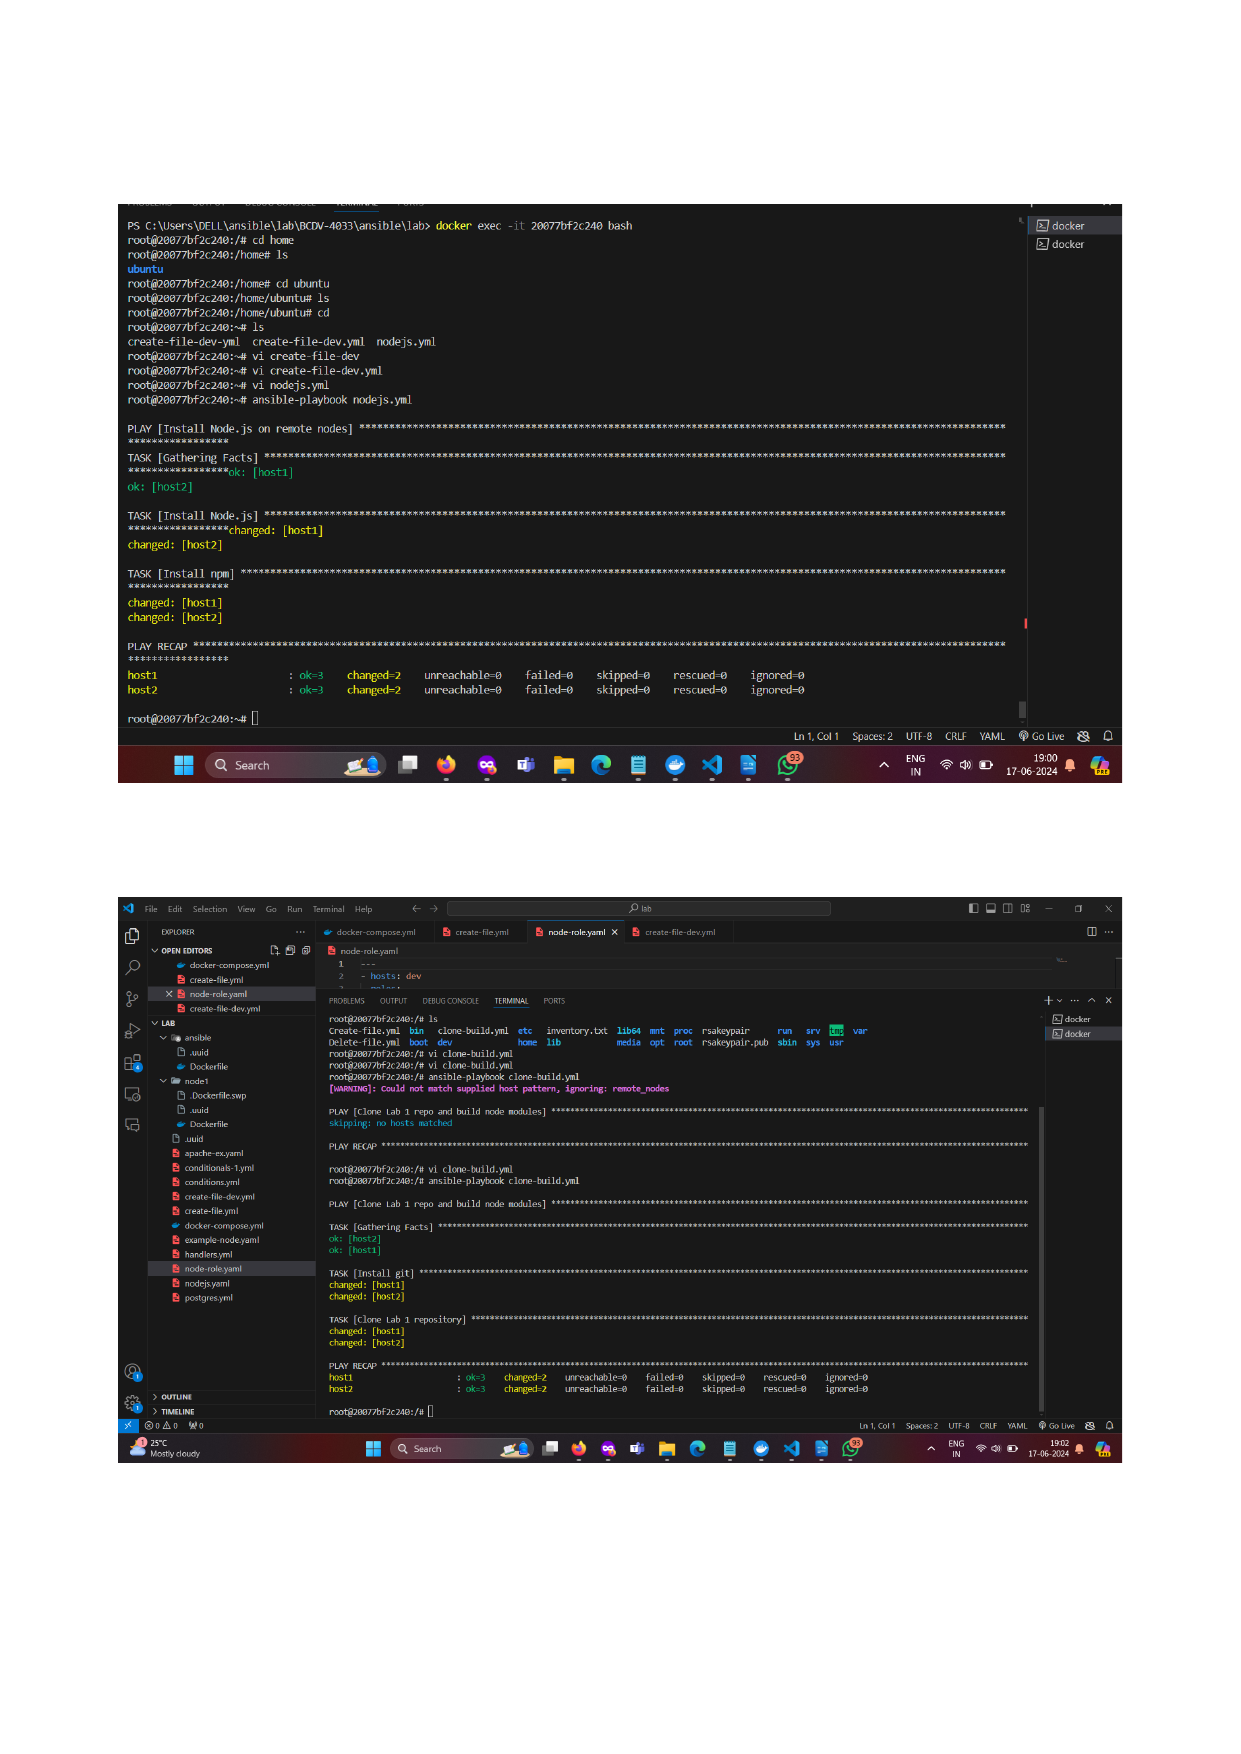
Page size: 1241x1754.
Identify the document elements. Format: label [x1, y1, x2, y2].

picture [118, 204, 1123, 783]
picture [118, 897, 1123, 1463]
